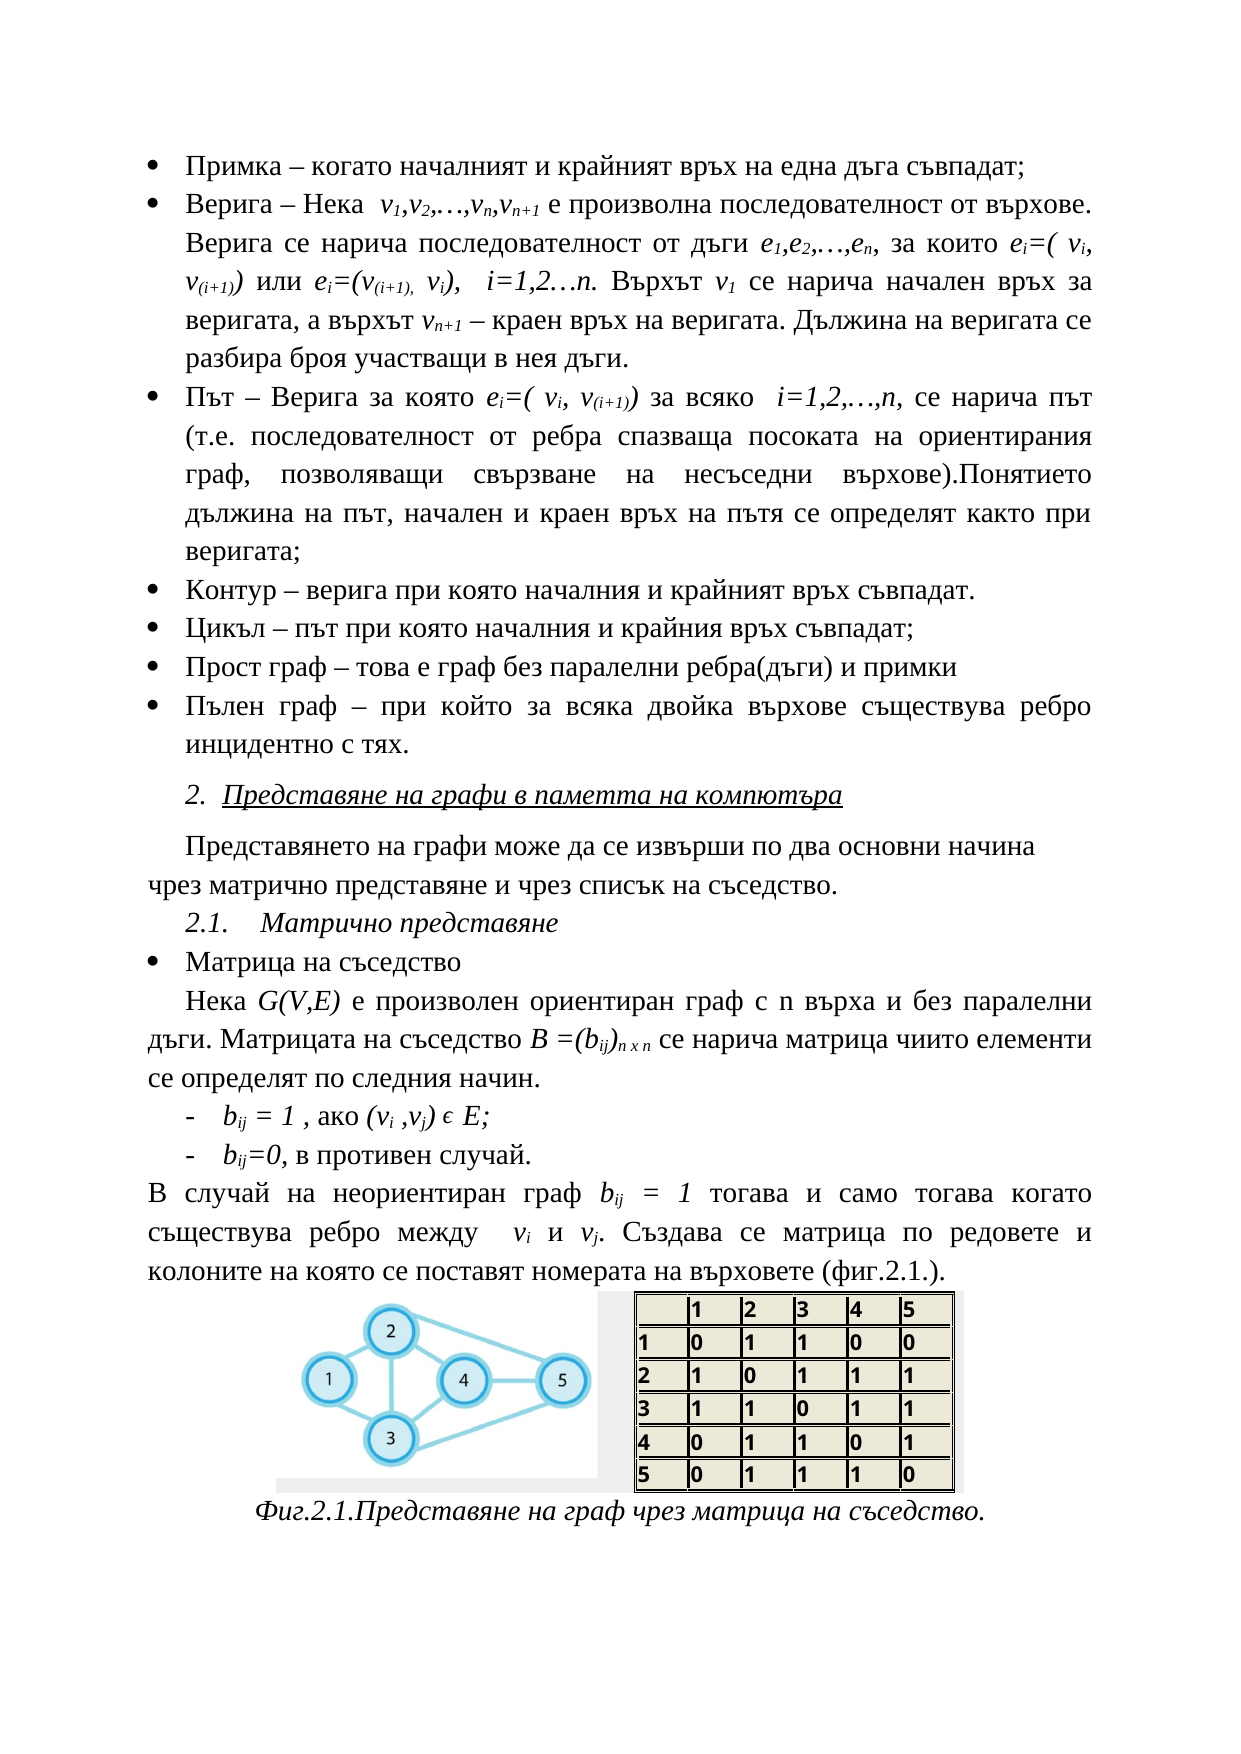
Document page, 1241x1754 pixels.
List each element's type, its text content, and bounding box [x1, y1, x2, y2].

table_header [276, 1291, 634, 1493]
list bij = 1 , ако (vi ,vj) Е; [185, 1098, 1093, 1132]
list Матрично представяне [185, 906, 1093, 939]
list Прост граф – това е граф без паралелни ребра(дъги) и примки [148, 649, 1093, 683]
list Път – Верига за която ei=( vi, v(i+1)) за всяко i=1,2,…,n, се нарича път (т.е. последователност от ребра спазваща посоката на ориентирания граф, позволяващи свързване на несъседни върхове).Понятието дължина на път, начален и краен връх на пътя се определят както при веригата; [148, 379, 1093, 567]
table_header [955, 1291, 964, 1493]
text Представянето на графи може да се извърши по два основни начина чрез матрично представяне и чрез списък на съседство. [148, 828, 1093, 901]
text В случай на неориентиран граф bij = 1 тогава и само тогава когато съществува ребро между vi и vj. Създава се матрица по редовете и колоните на която се поставят номерата на върховете (фиг.2.1.). [148, 1176, 1093, 1286]
picture [275, 1291, 598, 1478]
list Верига – Нека v1,v2,…,vn,vn+1 е произволна последователност от върхове. Верига се нарича последователност от дъги e1,e2,…,en, за които ei=( vi, v(i+1)) или ei=(v(i+1), vi), i=1,2…n. Върхът v1 се нарича начален връх за веригата, а върхът vn+1 – краен връх на веригата. Дължина на веригата се разбира броя участващи в нея дъги. [148, 186, 1093, 374]
list Представяне на графи в паметта на компютъра [185, 777, 1093, 811]
text Нека G(V,E) е произволен ориентиран граф с n върха и без паралелни дъги. Матрицата на съседство B =(bij)n x n се нарича матрица чиито елементи се определят по следния начин. [148, 983, 1093, 1093]
list Матрица на съседство [148, 944, 1093, 978]
list bij=0, в противен случай. [185, 1137, 1093, 1171]
list Цикъл – път при която началния и крайния връх съвпадат; [148, 611, 1093, 644]
text Фиг.2.1.Представяне на граф чрез матрица на съседство. [148, 1493, 1093, 1526]
list Примка – когато началният и крайният връх на една дъга съвпадат; [148, 148, 1093, 181]
list Контур – верига при която началния и крайният връх съвпадат. [148, 572, 1093, 606]
list Пълен граф – при който за всяка двойка върхове съществува ребро инцидентно с тях. [148, 688, 1093, 760]
